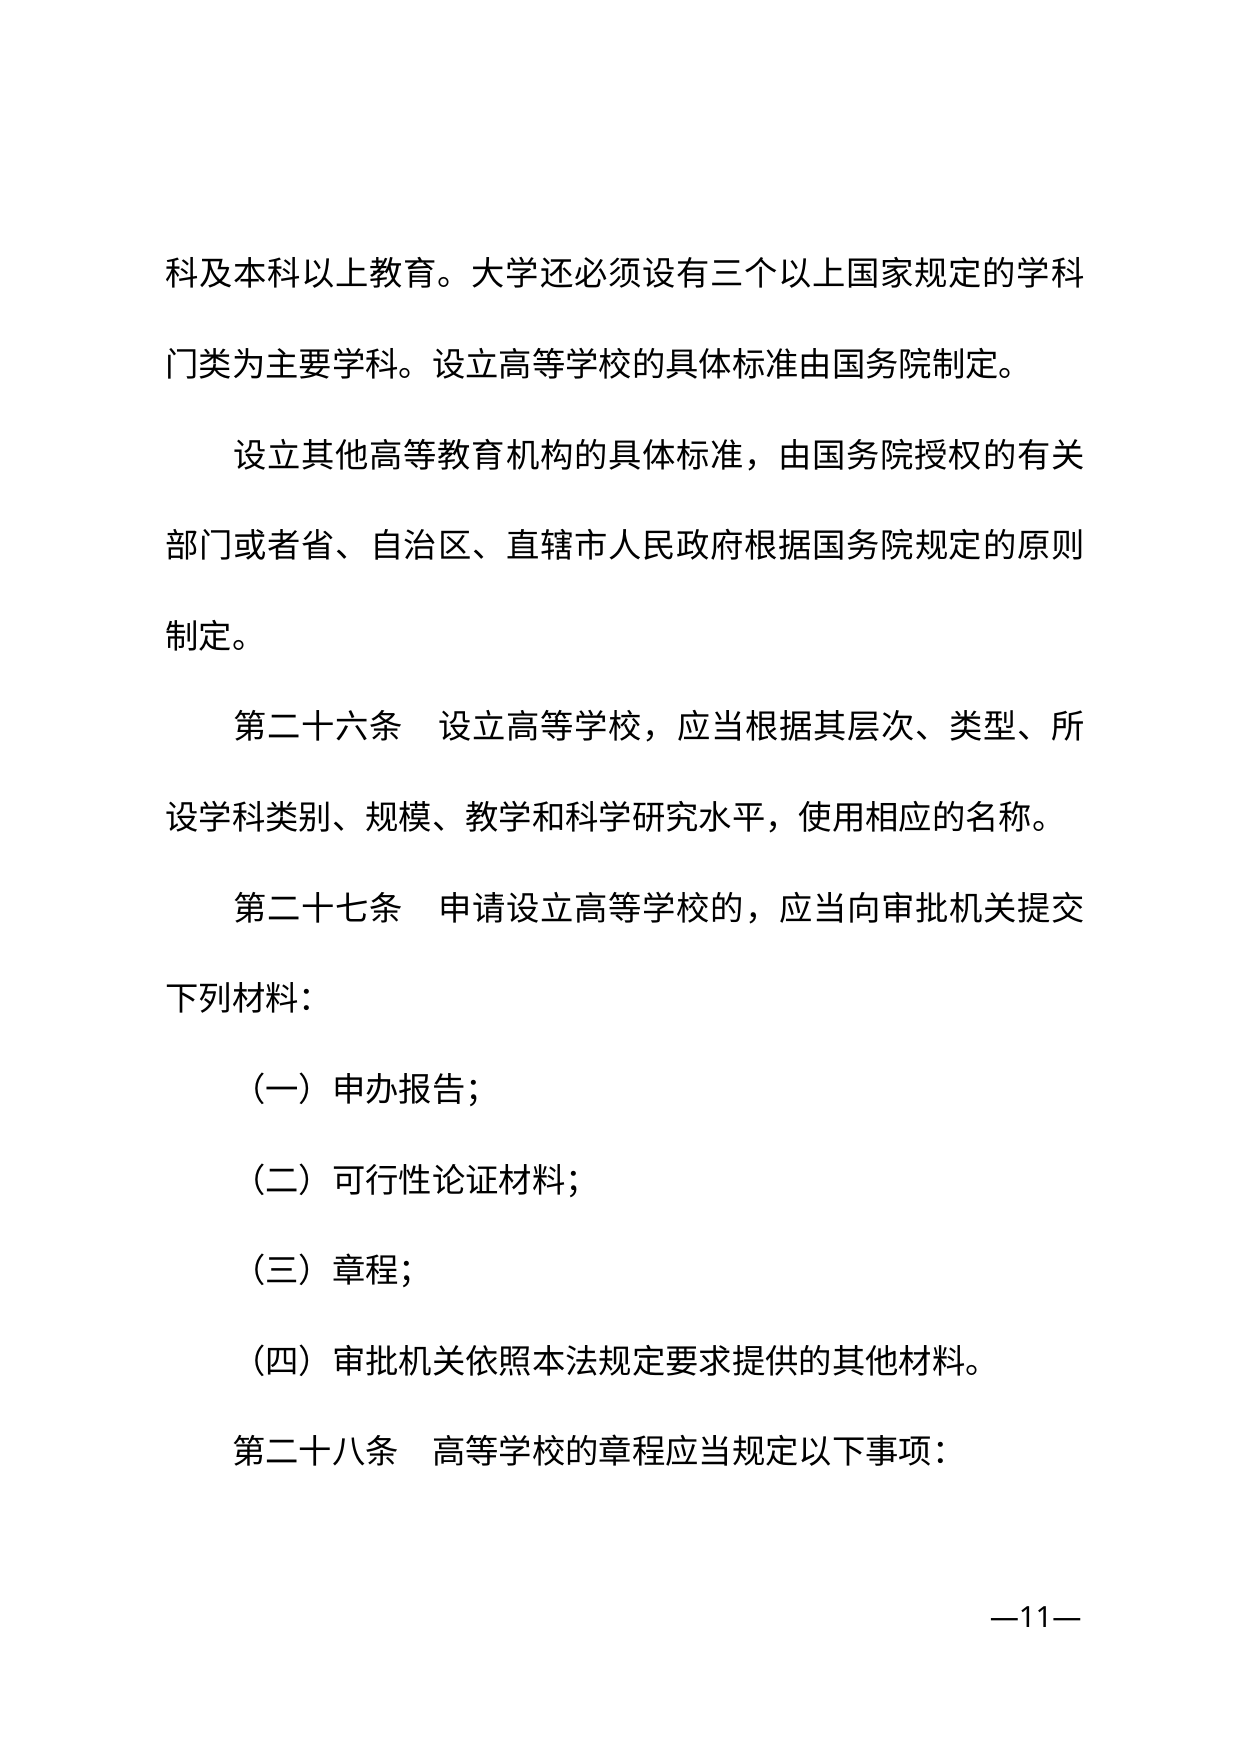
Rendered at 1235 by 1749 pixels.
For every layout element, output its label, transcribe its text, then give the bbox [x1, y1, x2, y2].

text 第二十八条 高等学校的章程应当规定以下事项： [165, 1404, 1087, 1495]
text 第二十七条 申请设立高等学校的，应当向审批机关提交下列材料： [165, 860, 1087, 1042]
text （一）申办报告； [165, 1042, 1087, 1132]
text （三）章程； [165, 1223, 1087, 1313]
text 第二十六条 设立高等学校，应当根据其层次、类型、所设学科类别、规模、教学和科学研究水平，使用相应的名称。 [165, 679, 1087, 860]
text （四）审批机关依照本法规定要求提供的其他材料。 [165, 1313, 1087, 1404]
text 设立其他高等教育机构的具体标准，由国务院授权的有关部门或者省、自治区、直辖市人民政府根据国务院规定的原则制定。 [165, 407, 1087, 679]
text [165, 226, 1087, 407]
text （二）可行性论证材料； [165, 1132, 1087, 1223]
